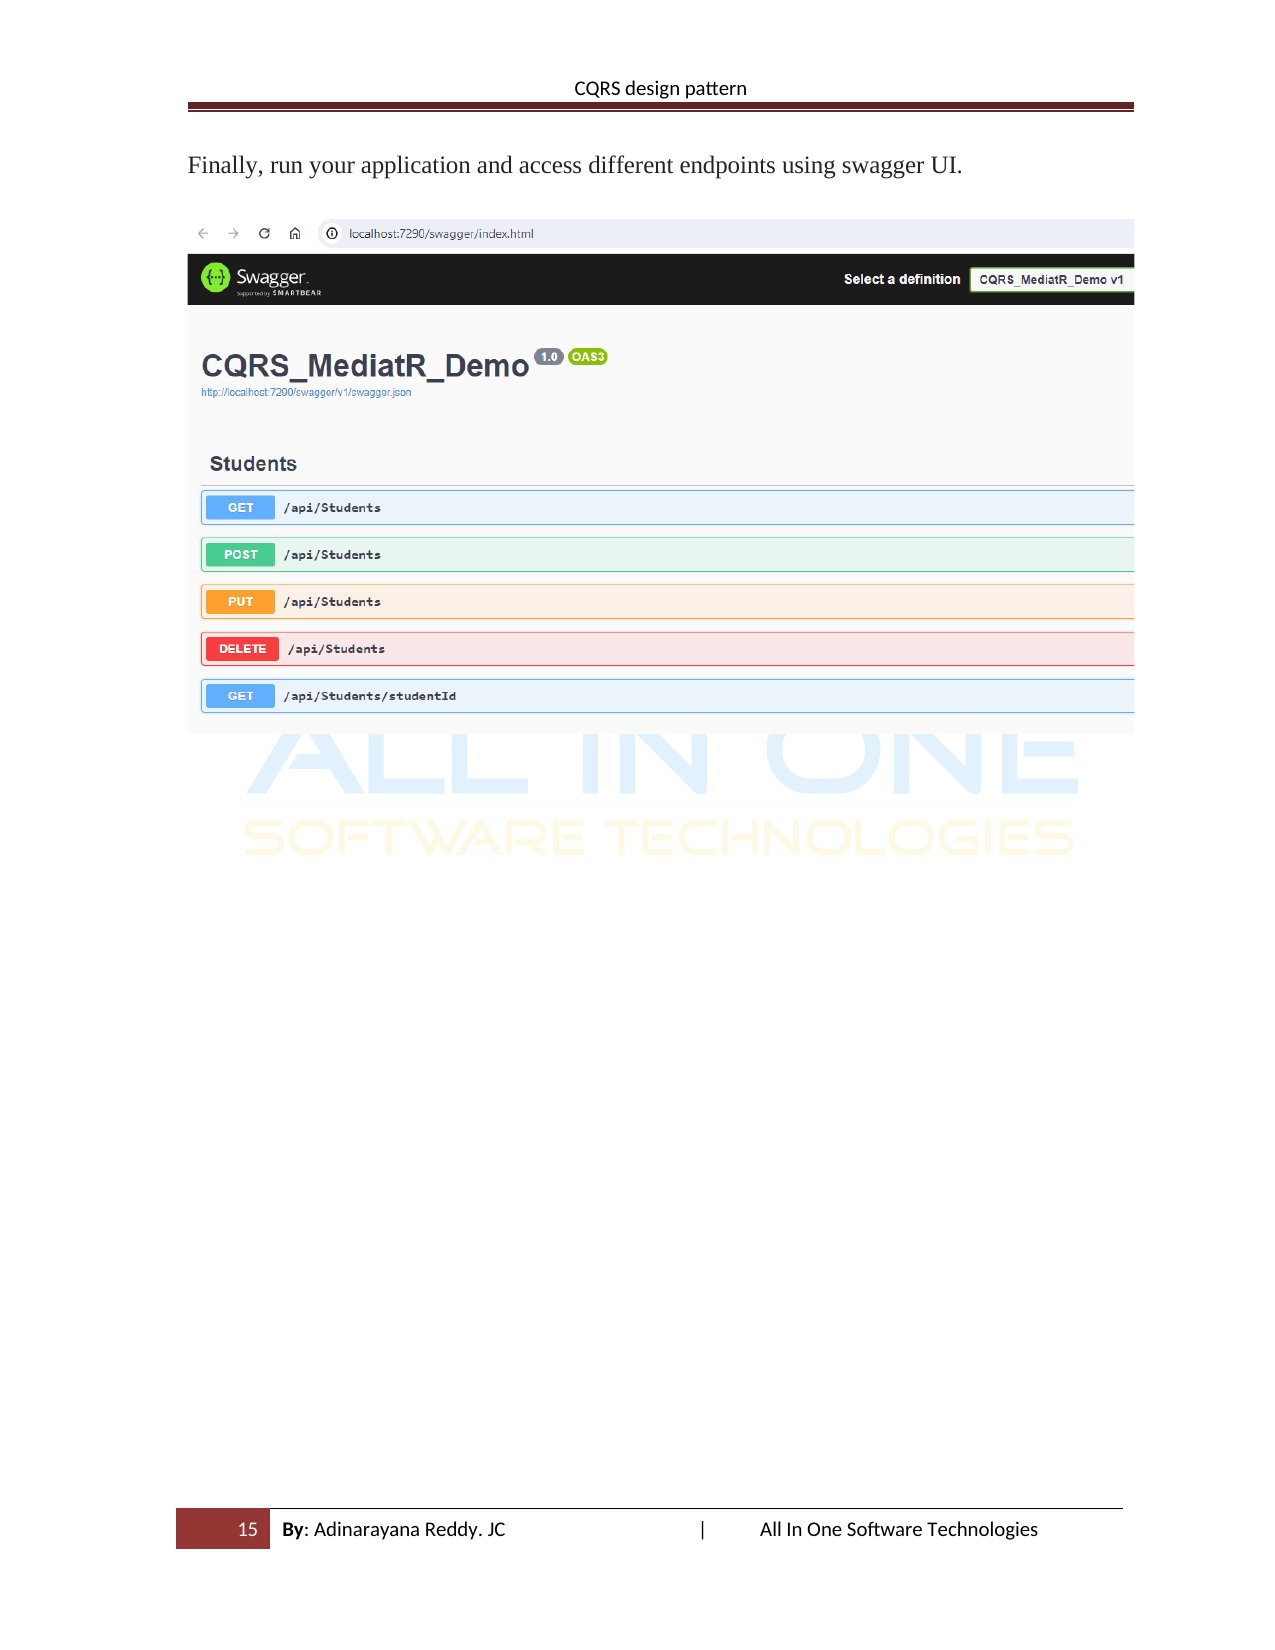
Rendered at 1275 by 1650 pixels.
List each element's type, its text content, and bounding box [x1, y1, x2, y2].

picture [187, 216, 1135, 734]
text Finally, run your application and access different endpoints using swagger UI. [187, 150, 1134, 179]
